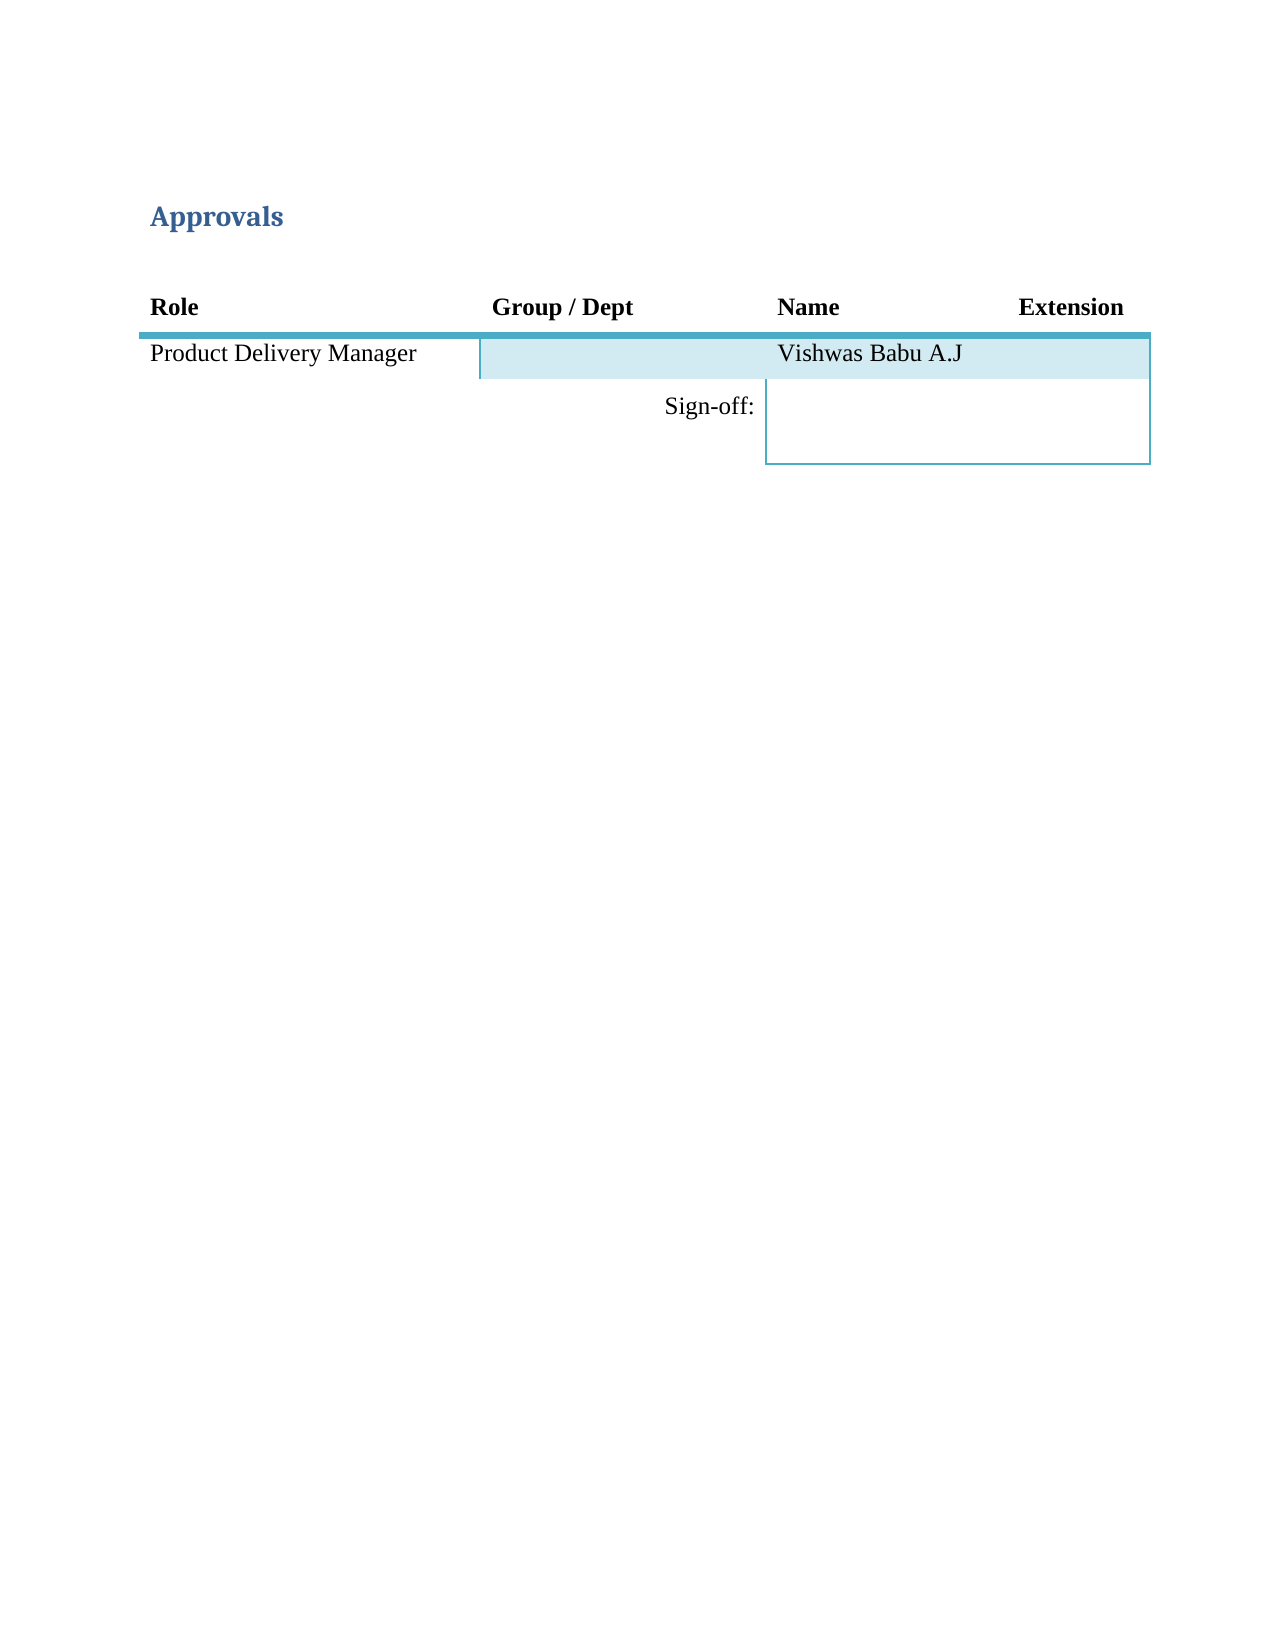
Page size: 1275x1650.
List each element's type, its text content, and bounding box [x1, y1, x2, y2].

table_header Name [766, 292, 1007, 332]
table_cell Vishwas Babu A.J [766, 339, 1007, 379]
table_cell [481, 339, 766, 379]
table_header Extension [1007, 292, 1150, 332]
table_header Role [139, 292, 480, 332]
subtitle Approvals [150, 200, 1125, 233]
table_cell Sign-off: [139, 379, 765, 463]
table_cell Product Delivery Manager [139, 339, 479, 379]
table_header Group / Dept [480, 292, 766, 332]
table_cell [1007, 339, 1149, 379]
table_cell [767, 379, 1149, 463]
